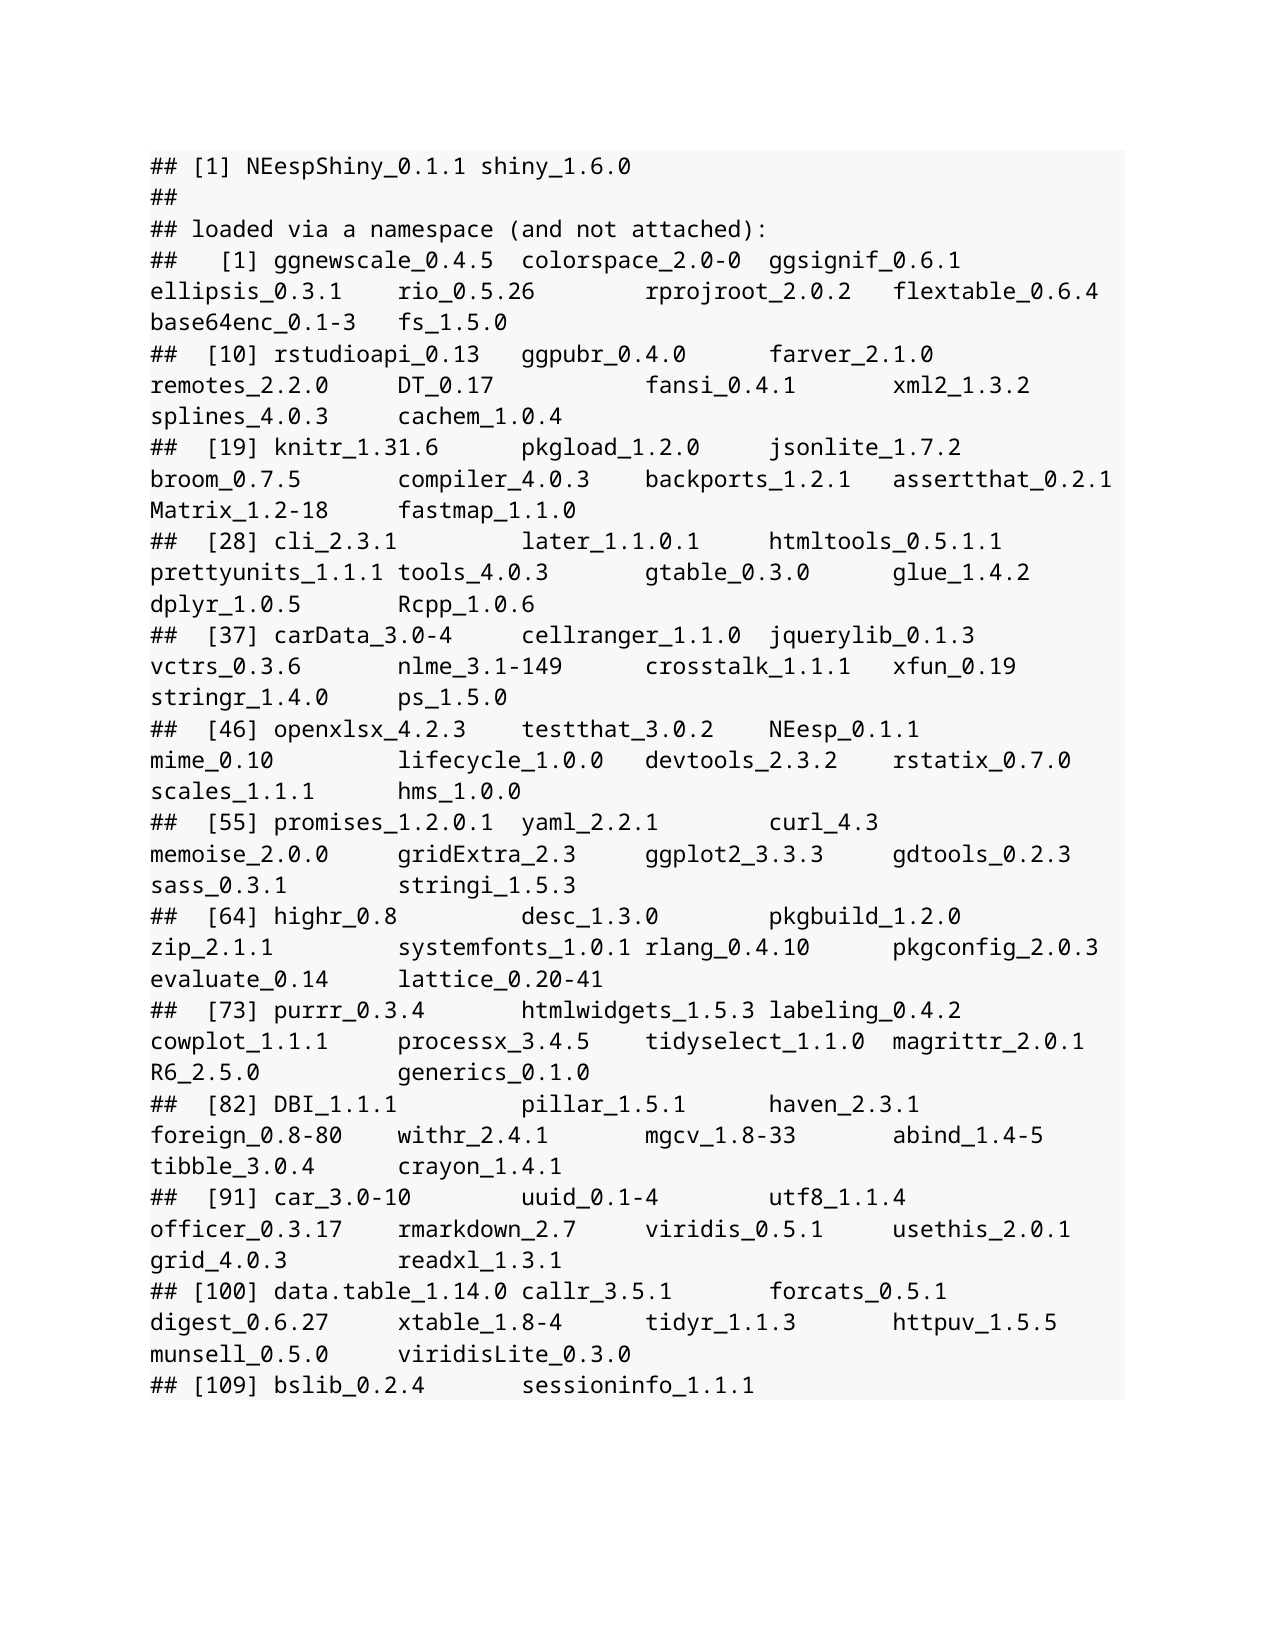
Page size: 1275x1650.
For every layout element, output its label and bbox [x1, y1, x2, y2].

text [150, 150, 1125, 1400]
